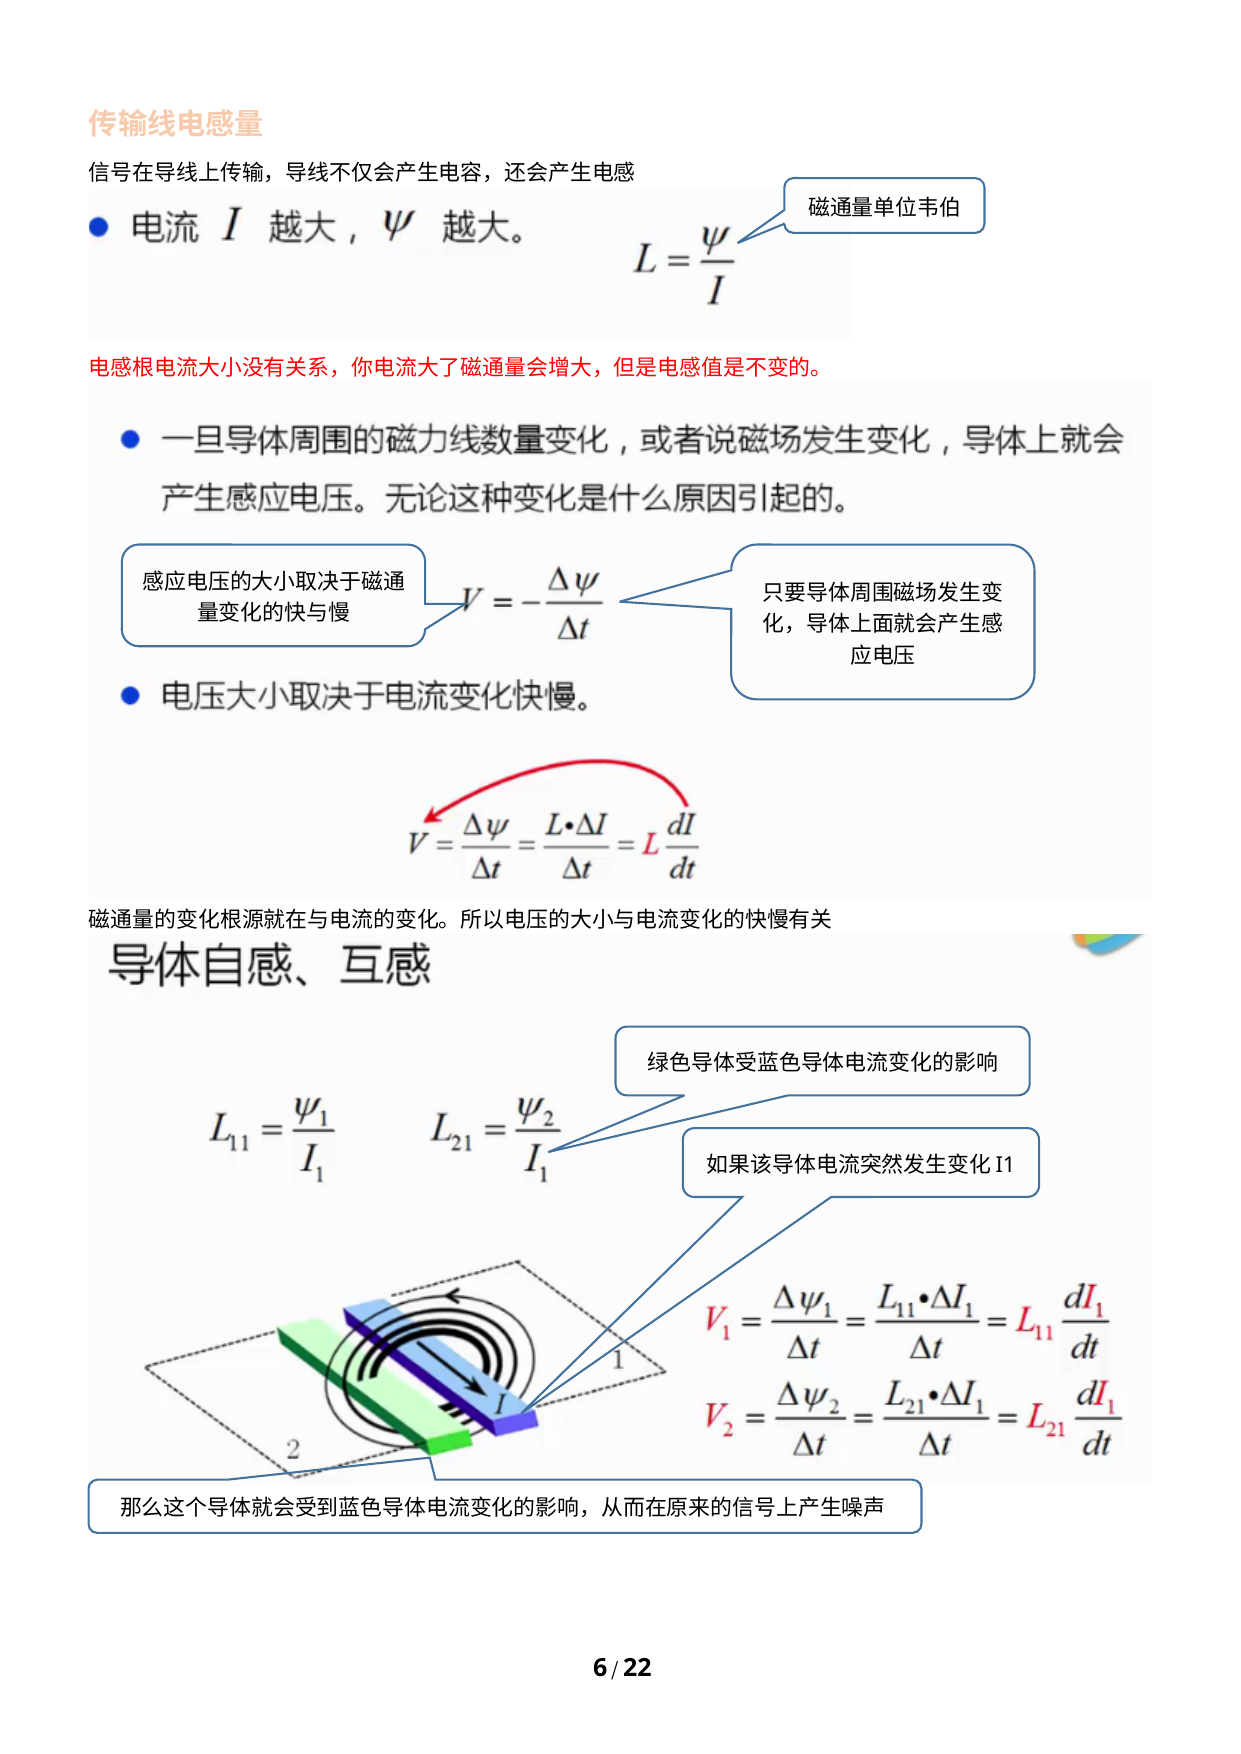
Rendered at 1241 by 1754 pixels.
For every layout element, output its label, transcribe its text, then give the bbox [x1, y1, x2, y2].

picture [88, 381, 1152, 898]
picture [753, 186, 852, 235]
text 传输线电感量 [89, 89, 1152, 154]
picture [88, 934, 1152, 1486]
text 电感根电流大小没有关系，你电流大了磁通量会增大，但是电感值是不变的。 [89, 349, 1152, 381]
picture [91, 1459, 919, 1486]
text 信号在导线上传输，导线不仅会产生电容，还会产生电感 [89, 154, 1152, 187]
picture [88, 186, 852, 340]
text 磁通量的变化根源就在与电流的变化。所以电压的大小与电流变化的快慢有关 [89, 902, 1152, 934]
